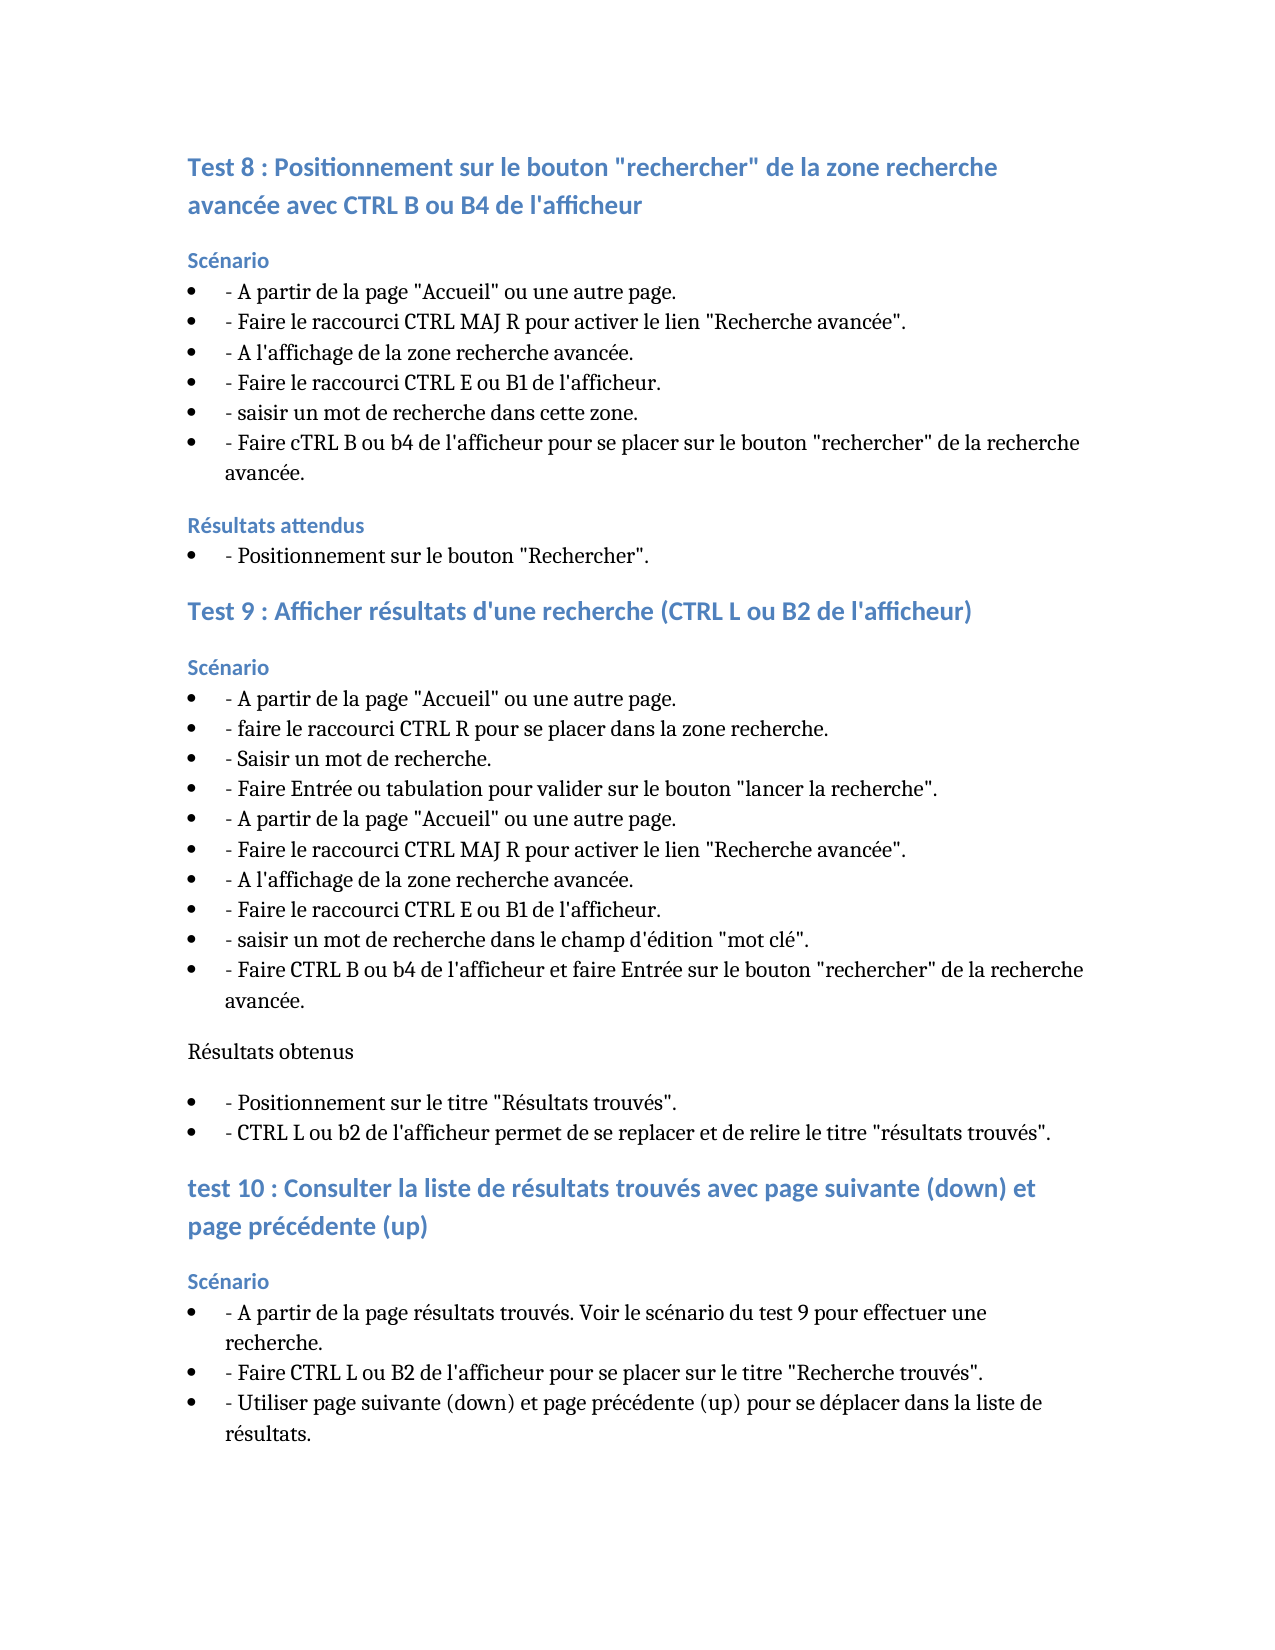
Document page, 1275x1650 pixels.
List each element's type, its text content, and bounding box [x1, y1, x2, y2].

list - Faire le raccourci CTRL E ou B1 de l'afficheur. [187, 897, 1087, 923]
list - A l'affichage de la zone recherche avancée. [187, 339, 1087, 366]
list - saisir un mot de recherche dans le champ d'édition "mot clé". [187, 927, 1087, 953]
list - Faire CTRL B ou b4 de l'afficheur et faire Entrée sur le bouton "rechercher" de la recherche avancée. [187, 957, 1087, 1014]
subtitle Scénario [187, 247, 1087, 275]
subtitle Résultats attendus [187, 511, 1087, 539]
subtitle Scénario [187, 1267, 1087, 1295]
subtitle Scénario [187, 653, 1087, 681]
list - A partir de la page "Accueil" ou une autre page. [187, 806, 1087, 832]
list - Faire CTRL L ou B2 de l'afficheur pour se placer sur le titre "Recherche trouvés". [187, 1360, 1087, 1386]
list - Positionnement sur le titre "Résultats trouvés". [187, 1089, 1087, 1116]
list - faire le raccourci CTRL R pour se placer dans la zone recherche. [187, 716, 1087, 742]
list - saisir un mot de recherche dans cette zone. [187, 400, 1087, 426]
list - A l'affichage de la zone recherche avancée. [187, 867, 1087, 893]
list - Faire le raccourci CTRL E ou B1 de l'afficheur. [187, 369, 1087, 396]
list - A partir de la page "Accueil" ou une autre page. [187, 685, 1087, 712]
list - Faire Entrée ou tabulation pour valider sur le bouton "lancer la recherche". [187, 776, 1087, 802]
subtitle test 10 : Consulter la liste de résultats trouvés avec page suivante (down) et page précédente (up) [187, 1171, 1087, 1242]
list - CTRL L ou b2 de l'afficheur permet de se replacer et de relire le titre "résultats trouvés". [187, 1120, 1087, 1146]
list - Faire le raccourci CTRL MAJ R pour activer le lien "Recherche avancée". [187, 836, 1087, 863]
subtitle Test 8 : Positionnement sur le bouton "rechercher" de la zone recherche avancée avec CTRL B ou B4 de l'afficheur [187, 150, 1087, 221]
list - Faire le raccourci CTRL MAJ R pour activer le lien "Recherche avancée". [187, 309, 1087, 335]
list - Positionnement sur le bouton "Rechercher". [187, 543, 1087, 570]
list - A partir de la page "Accueil" ou une autre page. [187, 279, 1087, 305]
text Résultats obtenus [187, 1038, 1087, 1065]
list - A partir de la page résultats trouvés. Voir le scénario du test 9 pour effectuer une recherche. [187, 1299, 1087, 1356]
list - Faire cTRL B ou b4 de l'afficheur pour se placer sur le bouton "rechercher" de la recherche avancée. [187, 430, 1087, 486]
subtitle Test 9 : Afficher résultats d'une recherche (CTRL L ou B2 de l'afficheur) [187, 594, 1087, 627]
list - Utiliser page suivante (down) et page précédente (up) pour se déplacer dans la liste de résultats. [187, 1390, 1087, 1447]
list - Saisir un mot de recherche. [187, 746, 1087, 772]
